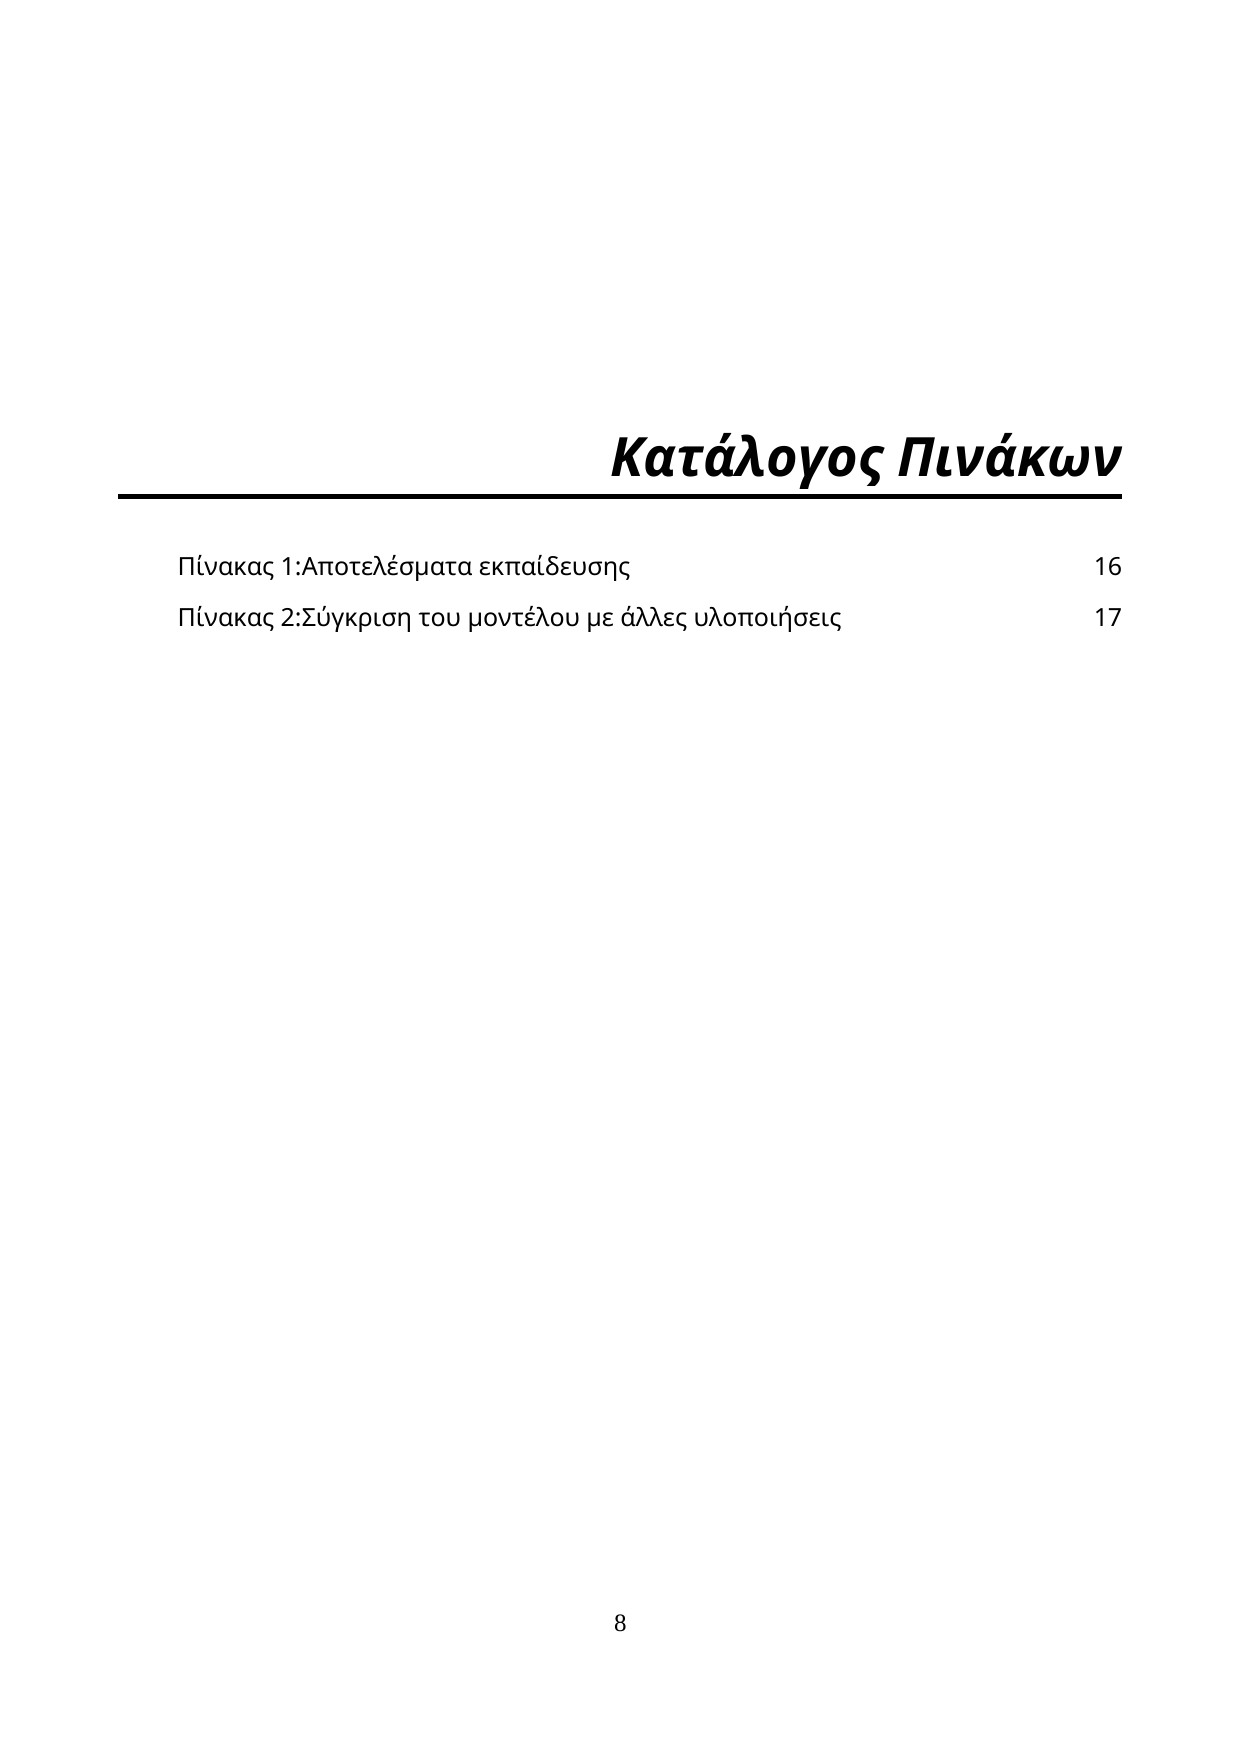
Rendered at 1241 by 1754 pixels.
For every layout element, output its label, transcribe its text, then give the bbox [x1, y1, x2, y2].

text Κατάλογος Πινάκων [118, 418, 1122, 494]
text Πίνακας 2:Σύγκριση του μοντέλου με άλλες υλοποιήσεις 17 [118, 599, 1122, 633]
text Πίνακας 1:Αποτελέσματα εκπαίδευσης 16 [118, 549, 1122, 583]
